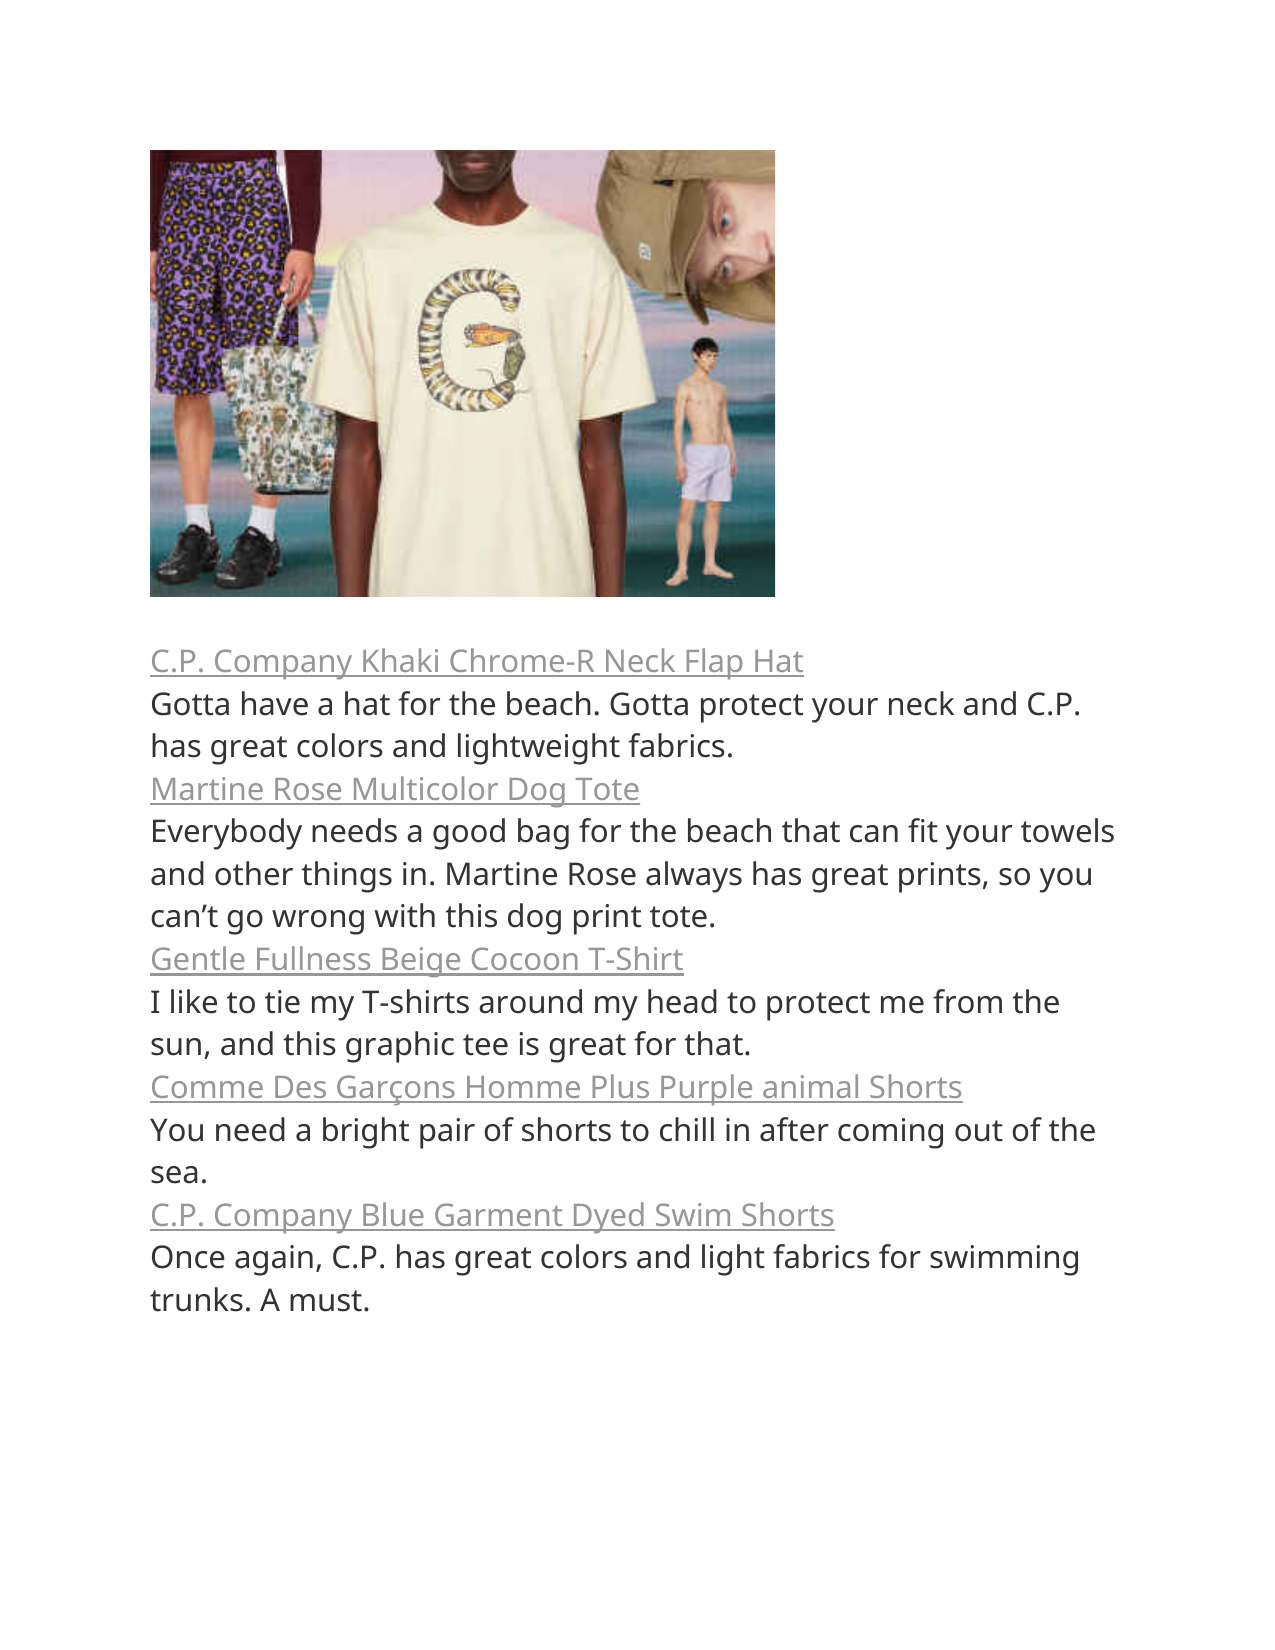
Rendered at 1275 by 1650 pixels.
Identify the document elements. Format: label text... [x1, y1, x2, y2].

text C.P. Company Blue Garment Dyed Swim Shorts [150, 1193, 1125, 1235]
text Martine Rose Multicolor Dog Tote [150, 767, 1125, 809]
picture [150, 150, 775, 597]
text Once again, C.P. has great colors and light fabrics for swimming trunks. A must. [150, 1235, 1125, 1321]
text I like to tie my T-shirts around my head to protect me from the sun, and this graphic tee is great for that. [150, 980, 1125, 1065]
text You need a bright pair of shorts to chill in after coming out of the sea. [150, 1107, 1125, 1193]
text Everybody needs a good bag for the beach that can fit your towels and other things in. Martine Rose always has great prints, so you can’t go wrong with this dog print tote. [150, 809, 1125, 937]
text Gentle Fullness Beige Cocoon T-Shirt [150, 937, 1125, 980]
text C.P. Company Khaki Chrome-R Neck Flap Hat [150, 639, 1125, 681]
text Gotta have a hat for the beach. Gotta protect your neck and C.P. has great colors and lightweight fabrics. [150, 681, 1125, 767]
text Comme Des Garçons Homme Plus Purple animal Shorts [150, 1065, 1125, 1107]
